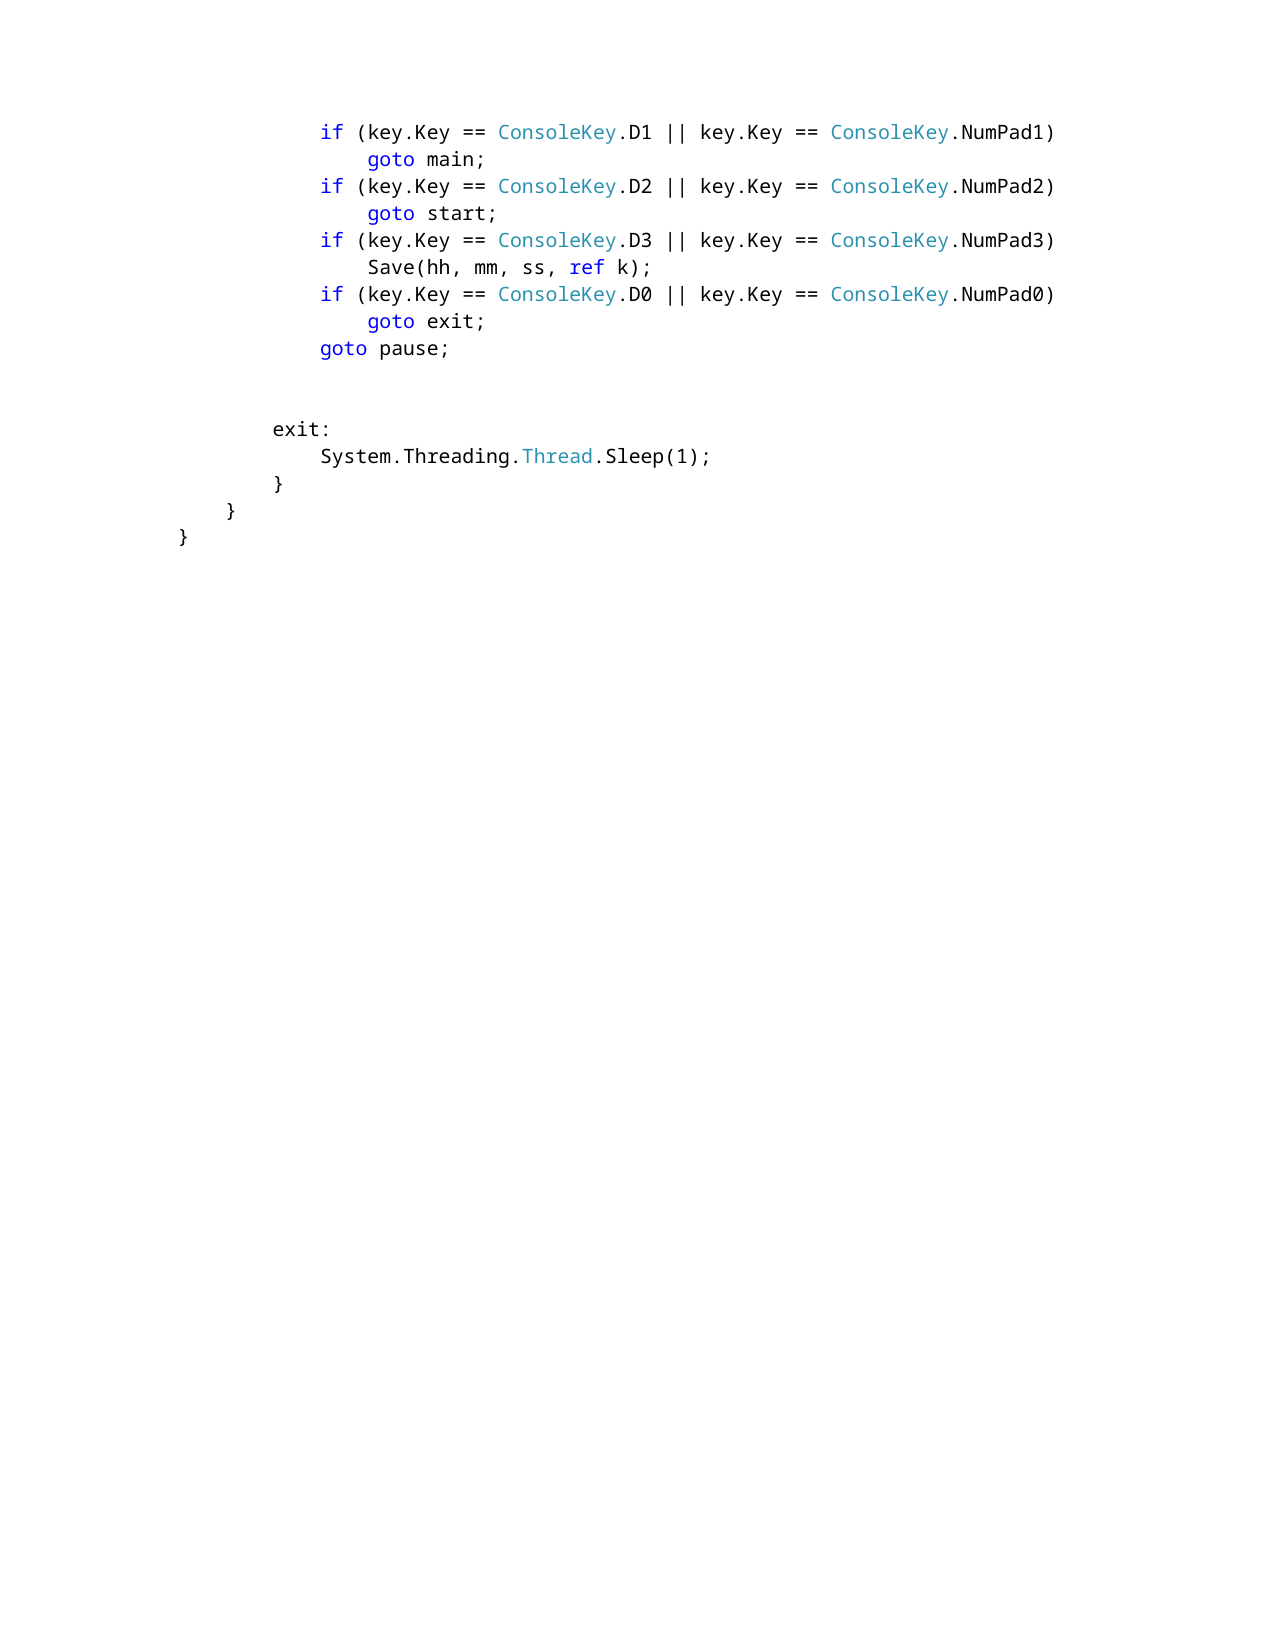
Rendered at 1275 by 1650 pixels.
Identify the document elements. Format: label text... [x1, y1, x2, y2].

text goto start; [177, 199, 1186, 226]
text goto main; [177, 145, 1186, 172]
text } [177, 523, 1186, 550]
text if (key.Key == ConsoleKey.D3 || key.Key == ConsoleKey.NumPad3) [177, 226, 1186, 253]
text System.Threading.Thread.Sleep(1); [177, 442, 1186, 469]
text Save(hh, mm, ss, ref k); [177, 253, 1186, 280]
text goto exit; [177, 307, 1186, 334]
text if (key.Key == ConsoleKey.D0 || key.Key == ConsoleKey.NumPad0) [177, 280, 1186, 307]
text goto pause; [177, 334, 1186, 361]
text } [177, 469, 1186, 496]
text exit: [177, 415, 1186, 442]
text if (key.Key == ConsoleKey.D2 || key.Key == ConsoleKey.NumPad2) [177, 172, 1186, 199]
text } [177, 496, 1186, 523]
text if (key.Key == ConsoleKey.D1 || key.Key == ConsoleKey.NumPad1) [177, 118, 1186, 145]
